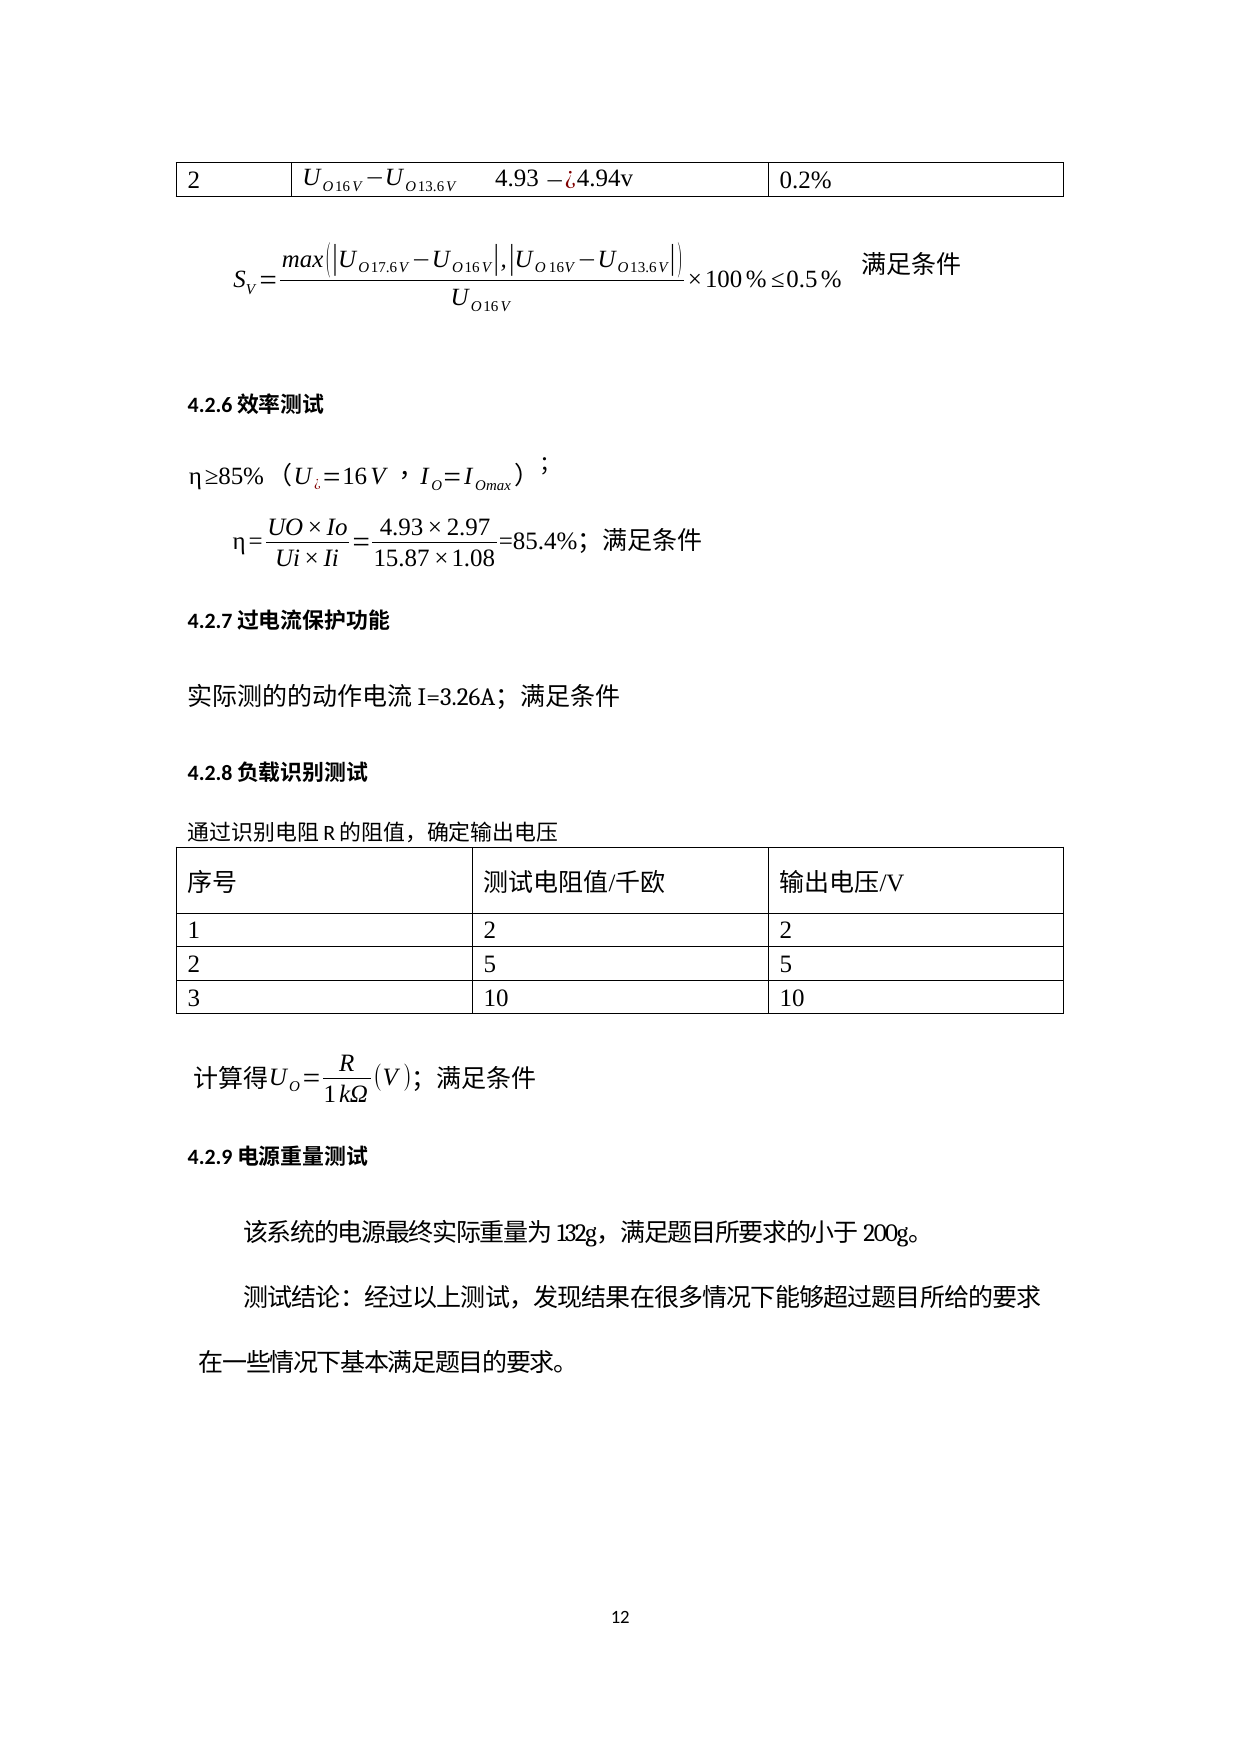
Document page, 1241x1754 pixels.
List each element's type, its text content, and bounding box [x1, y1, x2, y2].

table_header 输出电压/V [769, 848, 1063, 913]
table_cell 10 [769, 981, 1063, 1013]
table_cell 4.93 4.94v [292, 163, 768, 196]
subtitle 4.2.9电源重量测试 [187, 1139, 1053, 1171]
table_cell 2 [177, 947, 472, 980]
text 该系统的电源最终实际重量为132g，满足题目所要求的小于200g。 [198, 1198, 1042, 1263]
table_cell 5 [473, 947, 768, 980]
subtitle 4.2.8负载识别测试 [187, 754, 1053, 787]
table_cell 5 [769, 947, 1063, 980]
table_header 测试电阻值/千欧 [473, 848, 768, 913]
text 计算得；满足条件 [187, 1047, 1053, 1112]
text 通过识别电阻R的阻值，确定输出电压 [187, 814, 1053, 847]
table_cell 1 [177, 914, 472, 946]
table_cell 2 [177, 163, 291, 196]
text 测试结论：经过以上测试，发现结果在很多情况下能够超过题目所给的要求，在一些情况下基本满足题目的要求。 [198, 1263, 1042, 1393]
table_cell 2 [473, 914, 768, 946]
text ； [187, 446, 1053, 511]
subtitle 4.2.6效率测试 [187, 386, 1053, 419]
text =85.4%；满足条件 [187, 511, 1053, 576]
table_cell 0.2% [769, 163, 1063, 196]
text 满足条件 [232, 229, 1053, 327]
table_cell 3 [177, 981, 472, 1013]
table_cell 10 [473, 981, 768, 1013]
table_cell 2 [769, 914, 1063, 946]
table_header 序号 [177, 848, 472, 913]
text 实际测的的动作电流I=3.26A；满足条件 [187, 662, 1042, 727]
subtitle 4.2.7过电流保护功能 [187, 603, 1053, 635]
